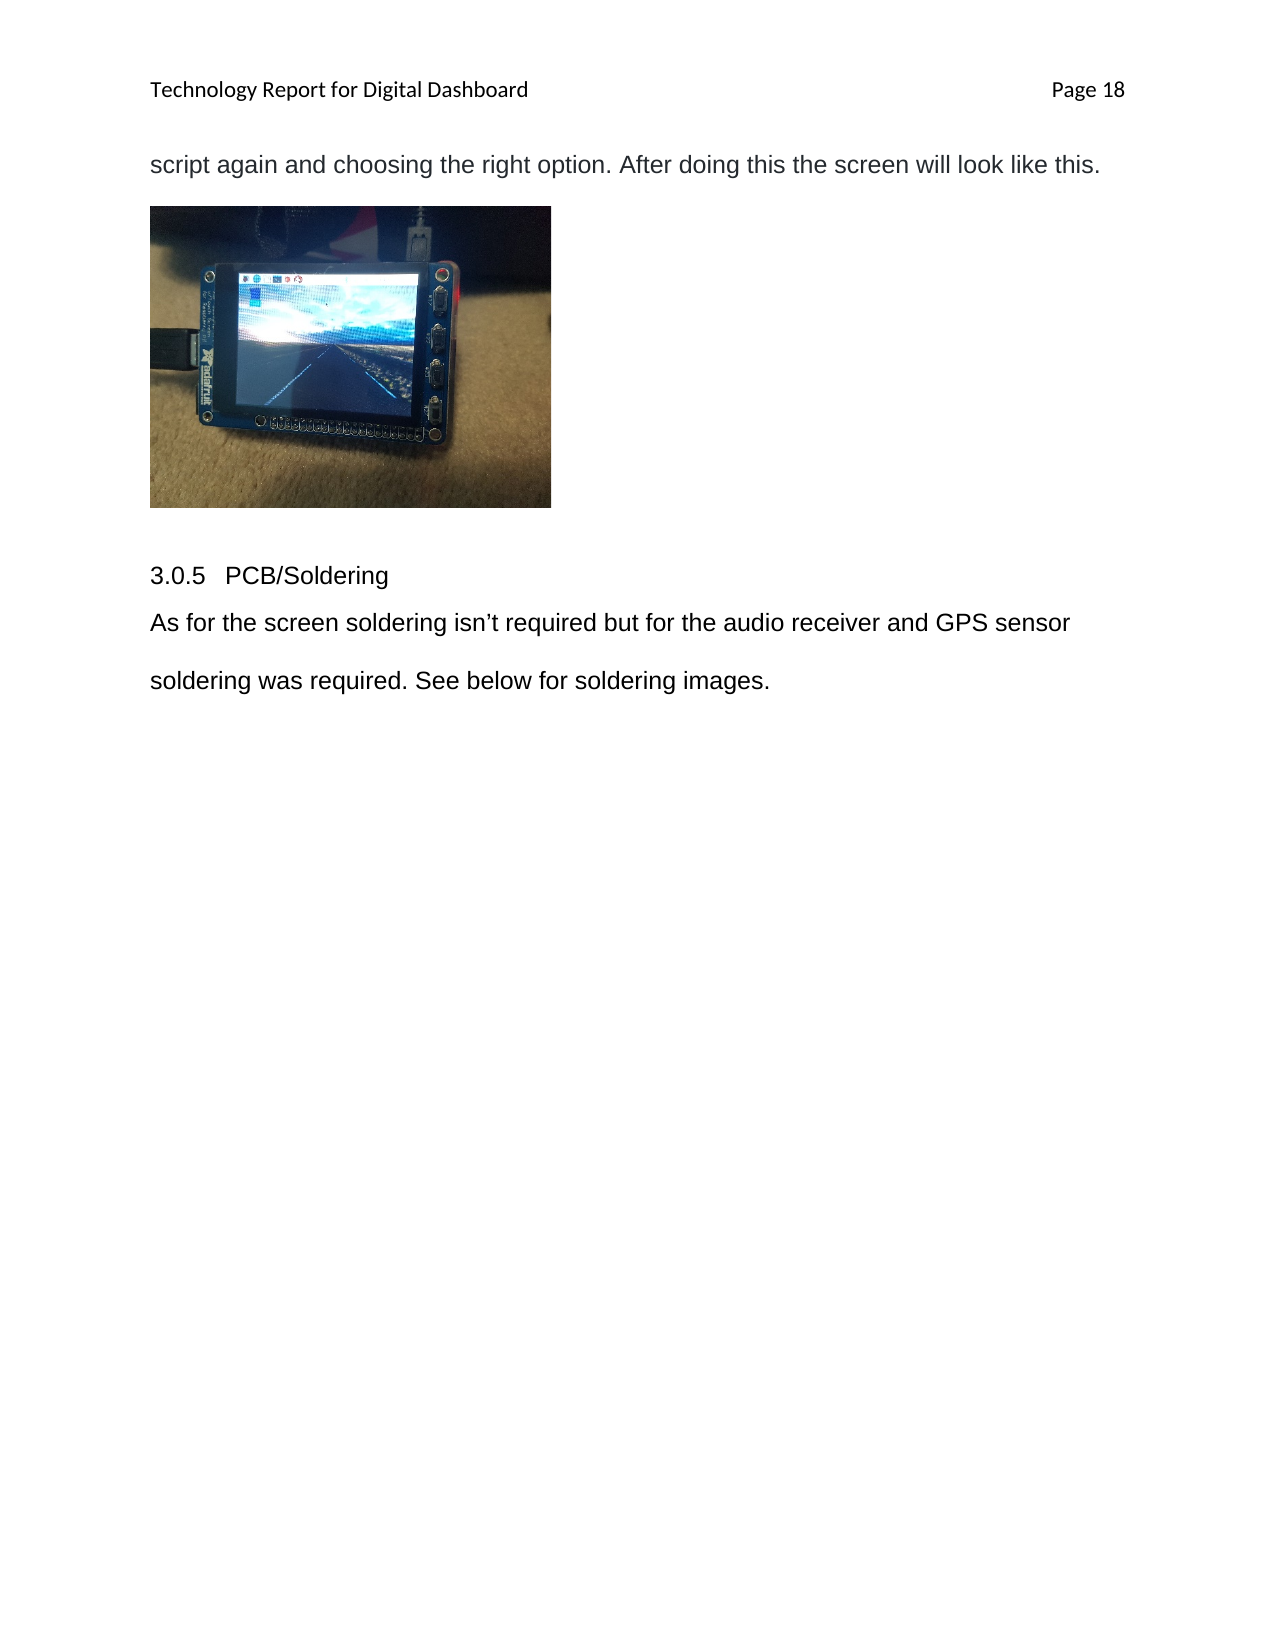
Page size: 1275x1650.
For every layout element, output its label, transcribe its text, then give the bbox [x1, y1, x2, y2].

text As for the screen soldering isn’t required but for the audio receiver and GPS sensor soldering was required. See below for soldering images. [150, 608, 1125, 695]
text 3.0.5 PCB/Soldering [150, 561, 1125, 589]
picture [150, 206, 552, 508]
